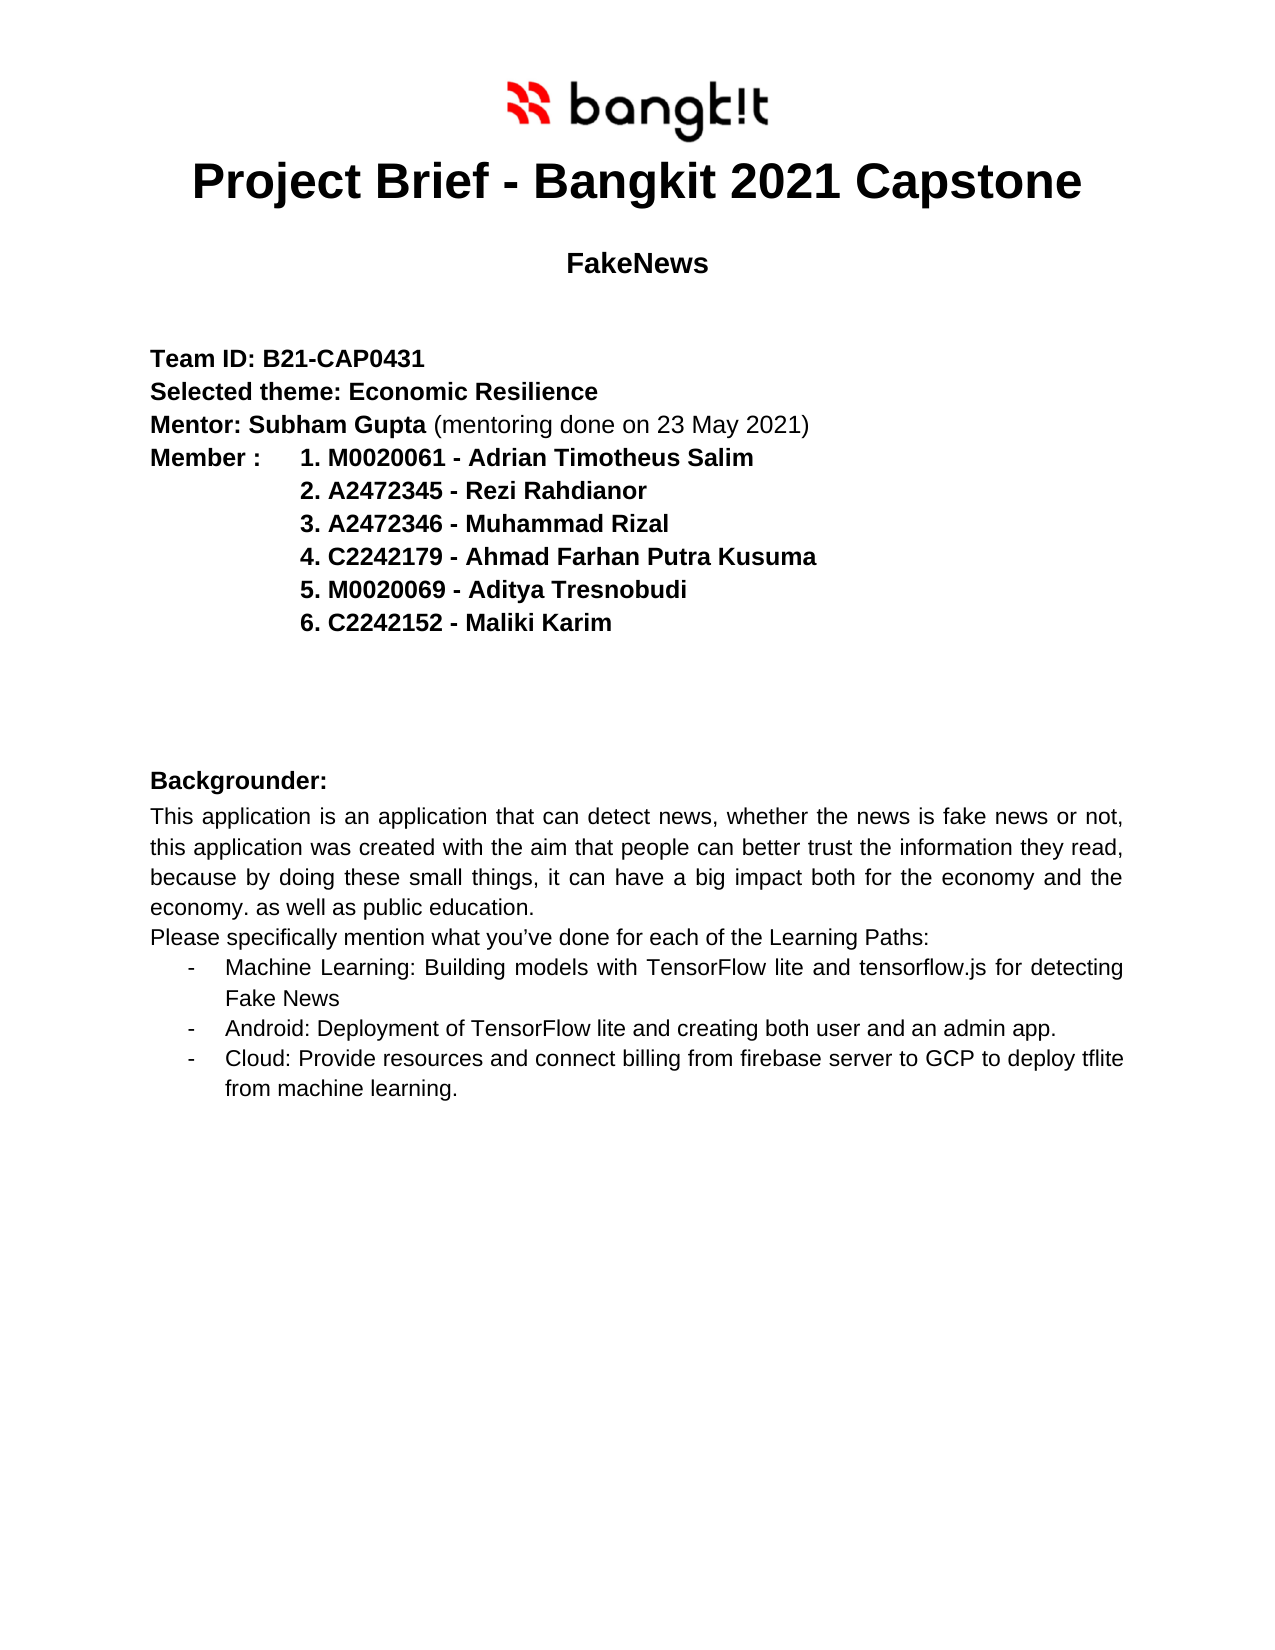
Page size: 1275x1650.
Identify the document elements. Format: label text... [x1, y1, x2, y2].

text 3. A2472346 - Muhammad Rizal [150, 509, 1125, 537]
list Android: Deployment of TensorFlow lite and creating both user and an admin app. [187, 1015, 1125, 1041]
picture [502, 75, 774, 148]
text 6. C2242152 - Maliki Karim [225, 608, 1125, 637]
text 2. A2472345 - Rezi Rahdianor [150, 476, 1125, 504]
subtitle Backgrounder: [150, 766, 1125, 795]
text Member : 1. M0020061 - Adrian Timotheus Salim [150, 443, 1125, 471]
text Team ID: B21-CAP0431 [150, 344, 1125, 372]
text FakeNews [150, 246, 1125, 309]
text This application is an application that can detect news, whether the news is fake news or not, this application was created with the aim that people can better trust the information they read, because by doing these small things, it can have a big impact both for the economy and the economy. as well as public education. [150, 803, 1125, 920]
text 5. M0020069 - Aditya Tresnobudi [225, 575, 1125, 603]
text 4. C2242179 - Ahmad Farhan Putra Kusuma [150, 542, 1125, 571]
list Cloud: Provide resources and connect billing from firebase server to GCP to deploy tflite from machine learning. [187, 1045, 1125, 1102]
list Machine Learning: Building models with TensorFlow lite and tensorflow.js for detecting Fake News [187, 954, 1125, 1011]
text Selected theme: Economic Resilience Mentor: Subham Gupta (mentoring done on 23 May 2021) [150, 377, 1125, 438]
text Please specifically mention what you’ve done for each of the Learning Paths: [150, 924, 1125, 951]
